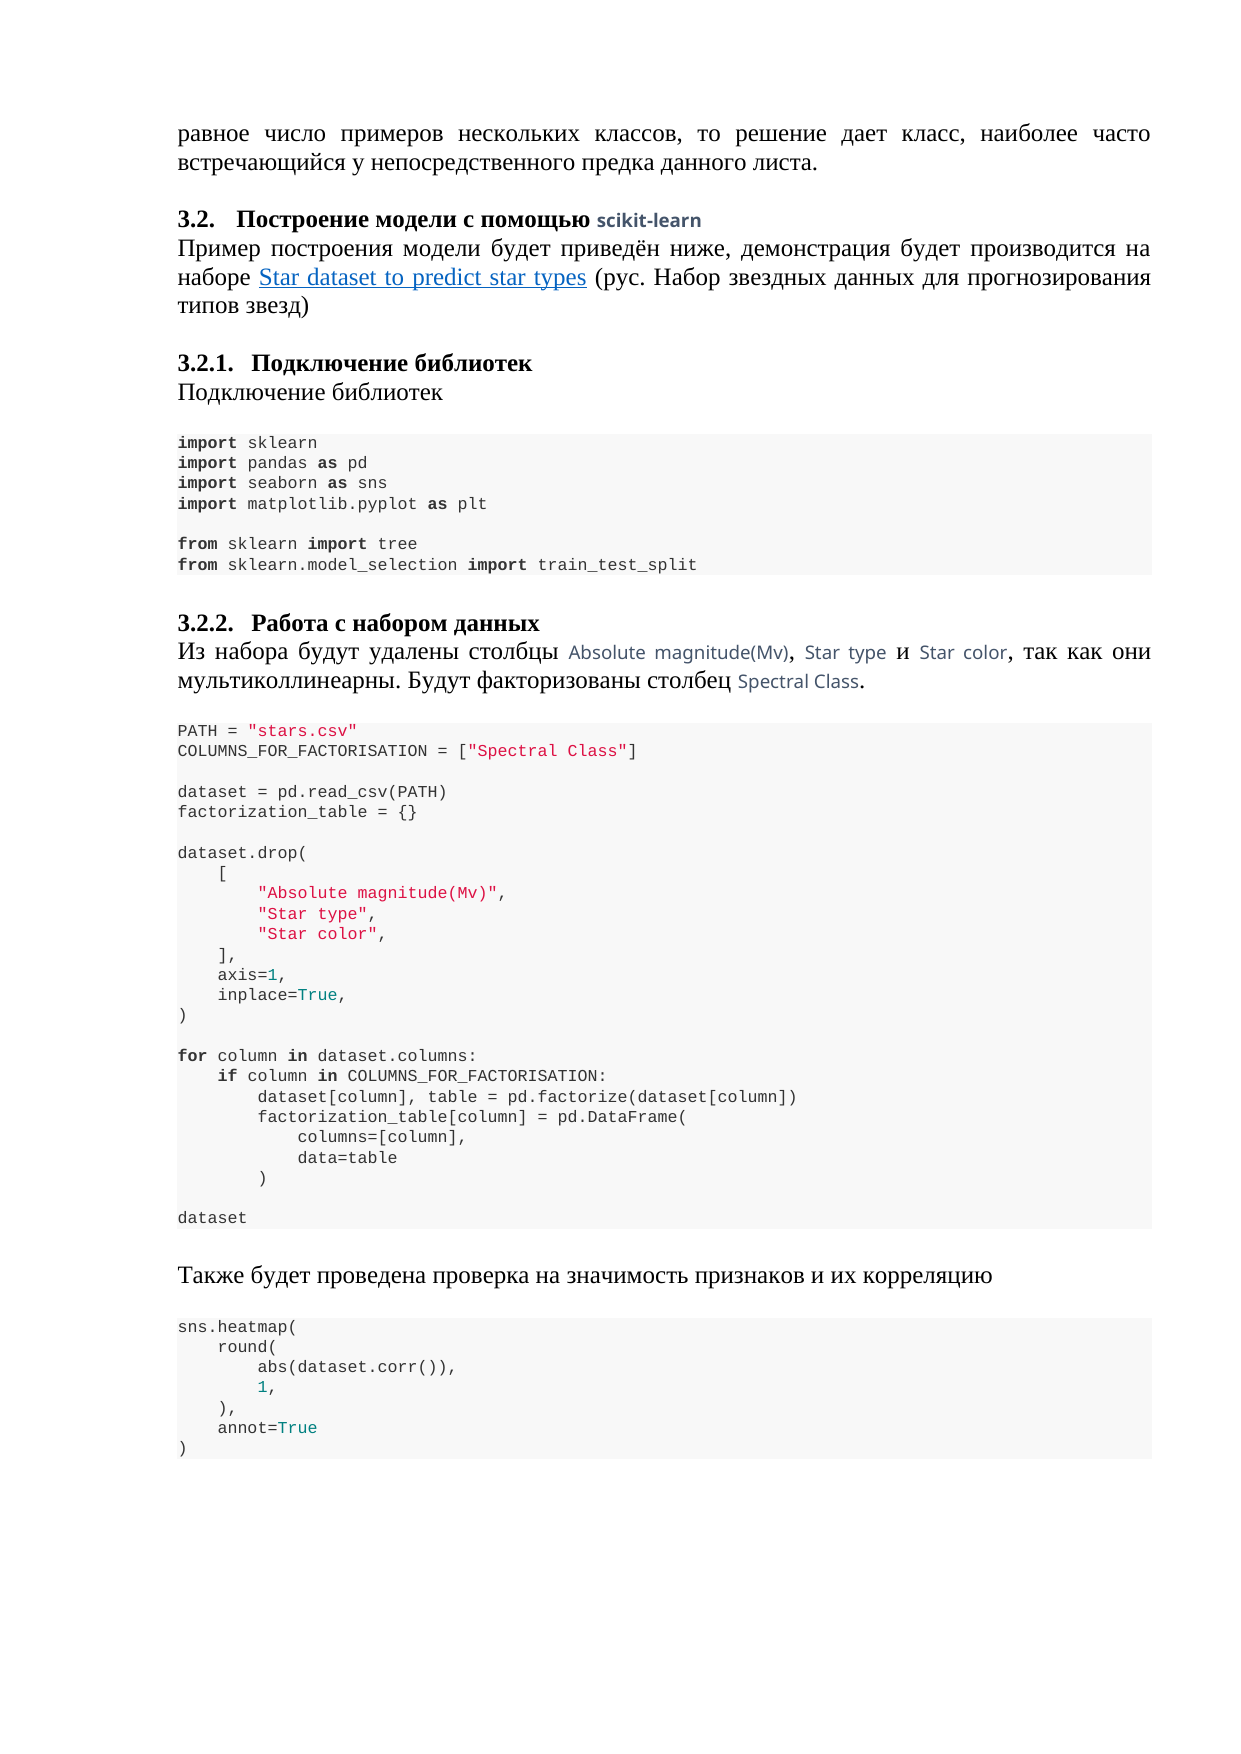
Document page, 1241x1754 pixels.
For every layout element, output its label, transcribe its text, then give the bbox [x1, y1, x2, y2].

subtitle Подключение библиотек [177, 348, 1152, 377]
text Из набора будут удалены столбцы Absolute magnitude(Mv), Star type и Star color, так как они мультиколлинеарны. Будут факторизованы столбец Spectral Class. [177, 636, 1152, 694]
text sns.heatmap( round( abs(dataset.corr()), 1, ), annot=True ) [177, 1318, 1152, 1459]
text import sklearn import pandas as pd import seaborn as sns import matplotlib.pyplot as plt from sklearn import tree from sklearn.model_selection import train_test_split [177, 434, 1152, 575]
list Подключение библиотек [177, 377, 1152, 406]
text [177, 118, 1152, 176]
subtitle Построение модели с помощью scikit-learn [177, 204, 1152, 233]
subtitle Работа с набором данных [177, 608, 1152, 636]
list Пример построения модели будет приведён ниже, демонстрация будет производится на наборе Star dataset to predict star types (рус. Набор звездных данных для прогнозирования типов звезд) [177, 233, 1152, 319]
text PATH = "stars.csv" COLUMNS_FOR_FACTORISATION = ["Spectral Class"] dataset = pd.read_csv(PATH) factorization_table = {} dataset.drop( [ "Absolute magnitude(Mv)", "Star type", "Star color", ], axis=1, inplace=True, ) for column in dataset.columns: if column in COLUMNS_FOR_FACTORISATION: dataset[column], table = pd.factorize(dataset[column]) factorization_table[column] = pd.DataFrame( columns=[column], data=table ) dataset [177, 723, 1152, 1229]
text Также будет проведена проверка на значимость признаков и их корреляцию [177, 1261, 1152, 1289]
